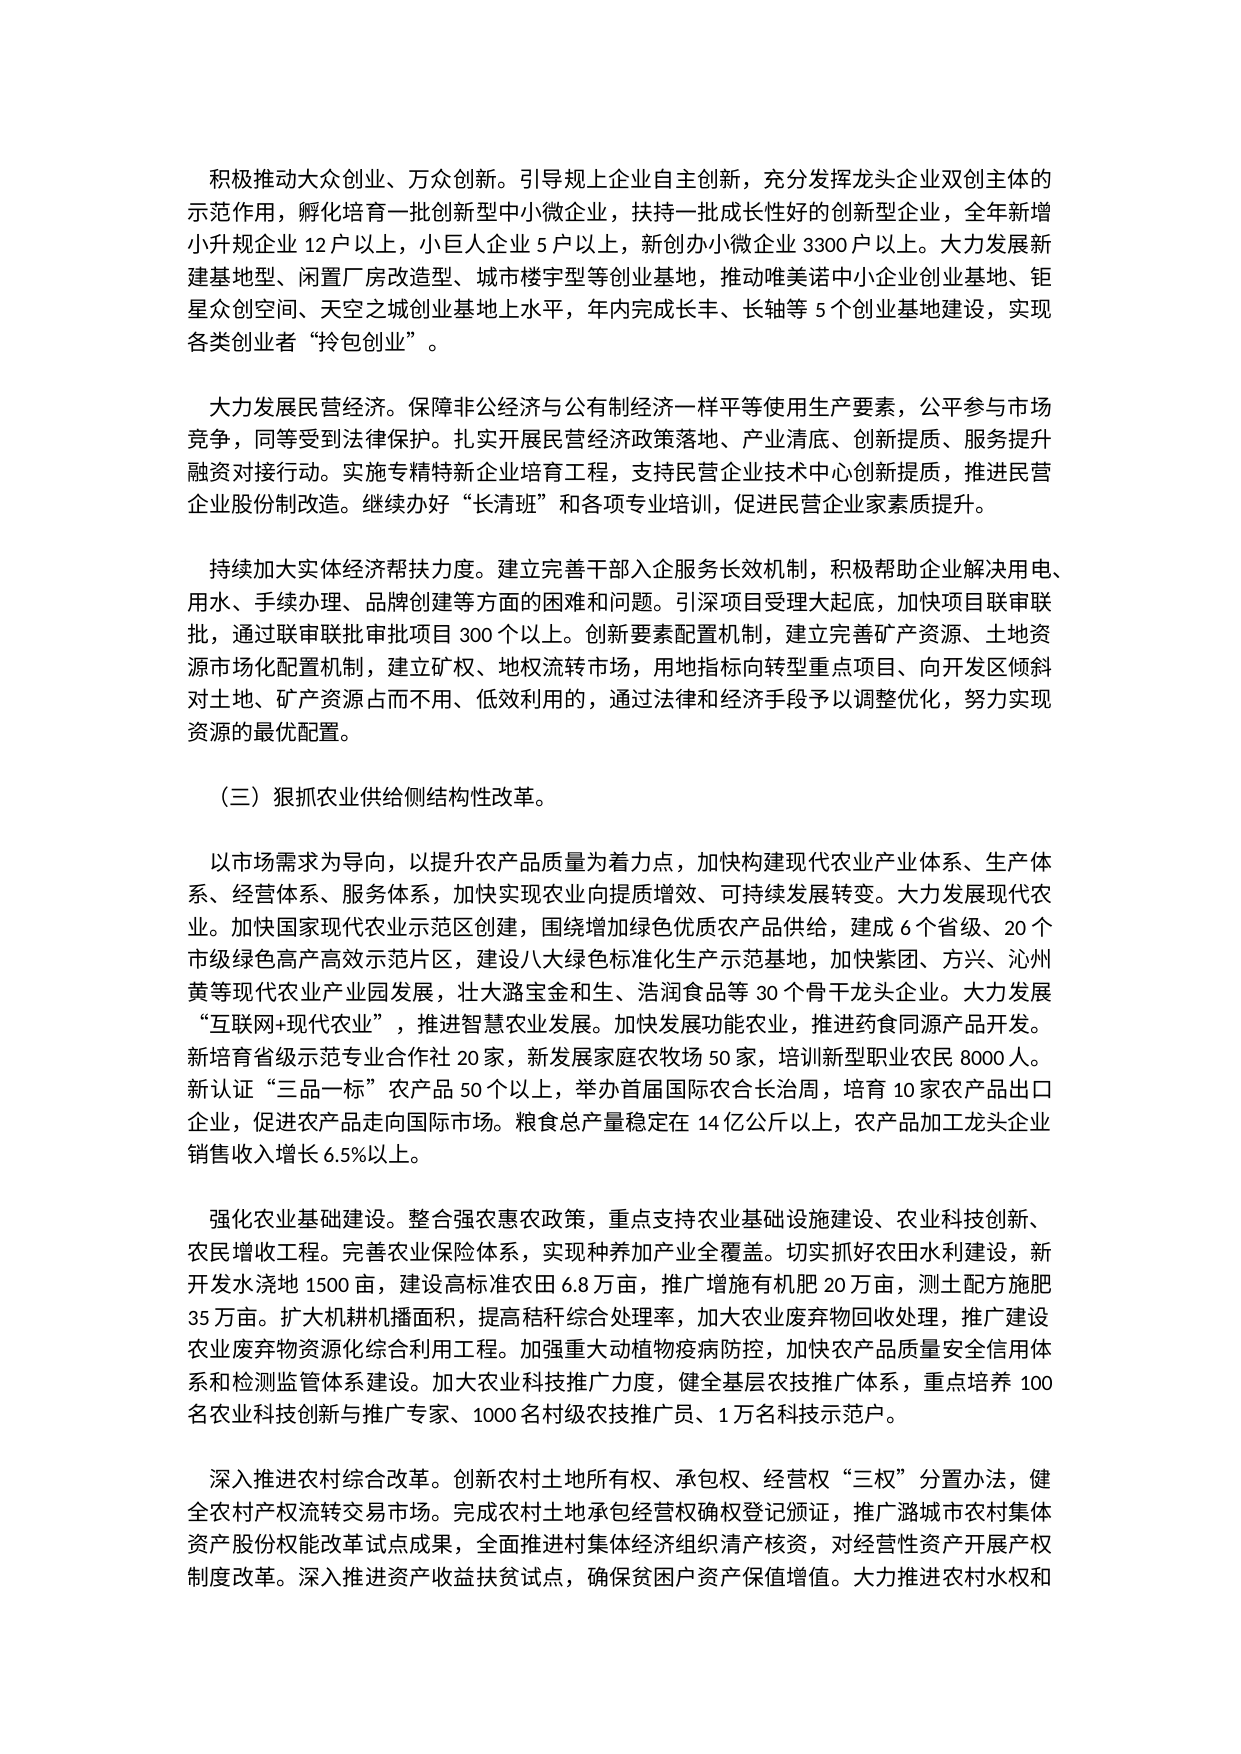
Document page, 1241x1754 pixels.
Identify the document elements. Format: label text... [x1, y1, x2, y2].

text 大力发展民营经济。保障非公经济与公有制经济一样平等使用生产要素，公平参与市场竞争，同等受到法律保护。扎实开展民营经济政策落地、产业清底、创新提质、服务提升、融资对接行动。实施专精特新企业培育工程，支持民营企业技术中心创新提质，推进民营企业股份制改造。继续办好“长清班”和各项专业培训，促进民营企业家素质提升。 [187, 389, 1053, 519]
text 强化农业基础建设。整合强农惠农政策，重点支持农业基础设施建设、农业科技创新、农民增收工程。完善农业保险体系，实现种养加产业全覆盖。切实抓好农田水利建设，新开发水浇地1500亩，建设高标准农田6.8万亩，推广增施有机肥20万亩，测土配方施肥35万亩。扩大机耕机播面积，提高秸秆综合处理率，加大农业废弃物回收处理，推广建设农业废弃物资源化综合利用工程。加强重大动植物疫病防控，加快农产品质量安全信用体系和检测监管体系建设。加大农业科技推广力度，健全基层农技推广体系，重点培养100名农业科技创新与推广专家、1000名村级农技推广员、1万名科技示范户。 [187, 1202, 1053, 1429]
text 持续加大实体经济帮扶力度。建立完善干部入企服务长效机制，积极帮助企业解决用电、用水、手续办理、品牌创建等方面的困难和问题。引深项目受理大起底，加快项目联审联批，通过联审联批审批项目300个以上。创新要素配置机制，建立完善矿产资源、土地资源市场化配置机制，建立矿权、地权流转市场，用地指标向转型重点项目、向开发区倾斜。对土地、矿产资源占而不用、低效利用的，通过法律和经济手段予以调整优化，努力实现资源的最优配置。 [187, 552, 1053, 747]
text 以市场需求为导向，以提升农产品质量为着力点，加快构建现代农业产业体系、生产体系、经营体系、服务体系，加快实现农业向提质增效、可持续发展转变。大力发展现代农业。加快国家现代农业示范区创建，围绕增加绿色优质农产品供给，建成6个省级、20个市级绿色高产高效示范片区，建设八大绿色标准化生产示范基地，加快紫团、方兴、沁州黄等现代农业产业园发展，壮大潞宝金和生、浩润食品等30个骨干龙头企业。大力发展“互联网+现代农业”，推进智慧农业发展。加快发展功能农业，推进药食同源产品开发。新培育省级示范专业合作社20家，新发展家庭农牧场50家，培训新型职业农民8000人。新认证“三品一标”农产品50个以上，举办首届国际农合长治周，培育10家农产品出口企业，促进农产品走向国际市场。粮食总产量稳定在14亿公斤以上，农产品加工龙头企业销售收入增长6.5%以上。 [187, 844, 1053, 1169]
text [187, 1462, 1053, 1592]
text （三）狠抓农业供给侧结构性改革。 [187, 779, 1053, 812]
text 积极推动大众创业、万众创新。引导规上企业自主创新，充分发挥龙头企业双创主体的示范作用，孵化培育一批创新型中小微企业，扶持一批成长性好的创新型企业，全年新增小升规企业12户以上，小巨人企业5户以上，新创办小微企业3300户以上。大力发展新建基地型、闲置厂房改造型、城市楼宇型等创业基地，推动唯美诺中小企业创业基地、钜星众创空间、天空之城创业基地上水平，年内完成长丰、长轴等5个创业基地建设，实现各类创业者“拎包创业”。 [187, 162, 1053, 357]
